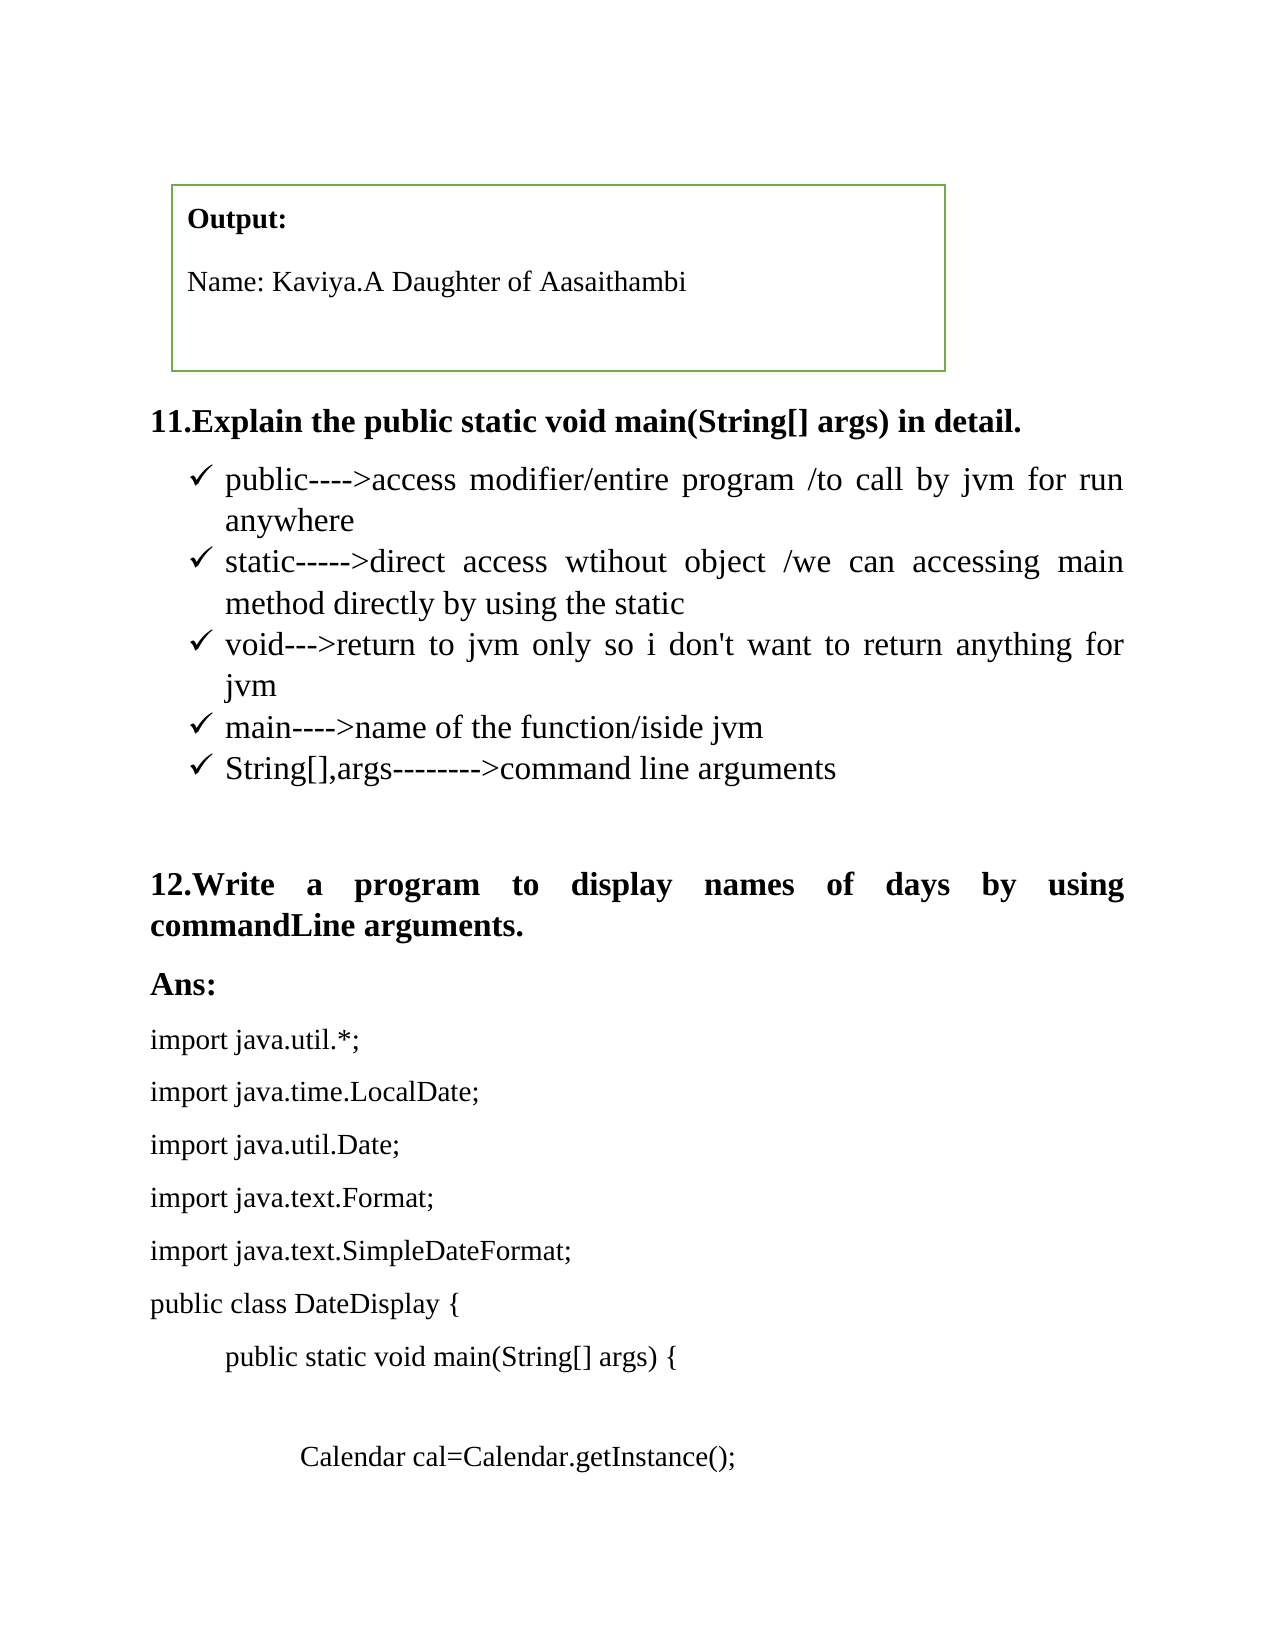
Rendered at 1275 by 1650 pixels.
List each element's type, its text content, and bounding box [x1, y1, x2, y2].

text public static void main(String[] args) { [150, 1339, 1125, 1372]
text Calendar cal=Calendar.getInstance(); [150, 1439, 1125, 1472]
list static----->direct access wtihout object /we can accessing main method directly by using the static [187, 542, 1125, 621]
text import java.text.SimpleDateFormat; [150, 1233, 1125, 1267]
text public class DateDisplay { [150, 1286, 1125, 1319]
text 11.Explain the public static void main(String[] args) in detail. [150, 401, 1125, 439]
text import java.util.Date; [150, 1127, 1125, 1161]
text import java.time.LocalDate; [150, 1074, 1125, 1108]
list main---->name of the function/iside jvm [187, 707, 1125, 745]
text import java.text.Format; [150, 1180, 1125, 1214]
text 12.Write a program to display names of days by using commandLine arguments. [150, 864, 1125, 944]
list void--->return to jvm only so i don't want to return anything for jvm [187, 624, 1125, 704]
list String[],args-------->command line arguments [187, 748, 1125, 787]
text Ans: [150, 964, 1125, 1002]
text import java.util.*; [150, 1022, 1125, 1055]
list public---->access modifier/entire program /to call by jvm for run anywhere [187, 459, 1125, 538]
